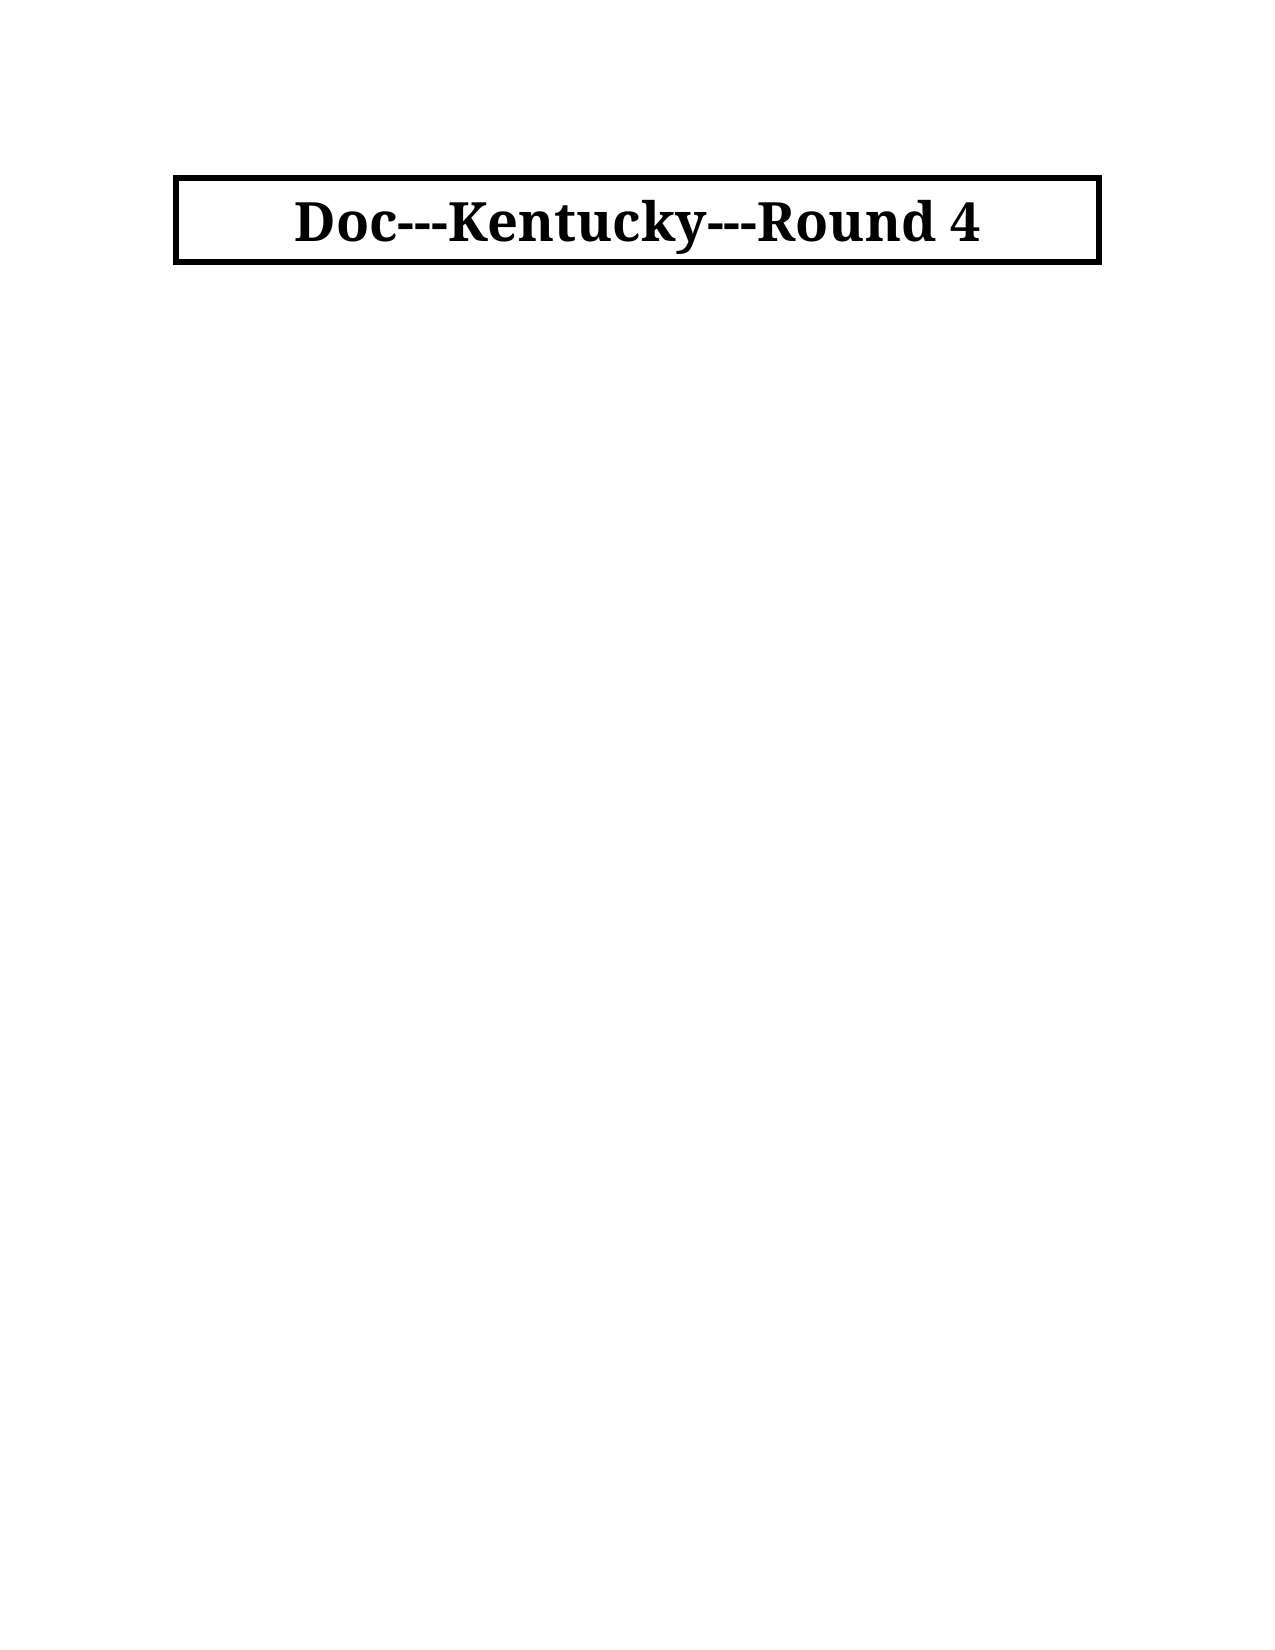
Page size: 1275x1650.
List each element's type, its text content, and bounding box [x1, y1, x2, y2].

subtitle Doc---Kentucky---Round 4 [179, 181, 1096, 259]
